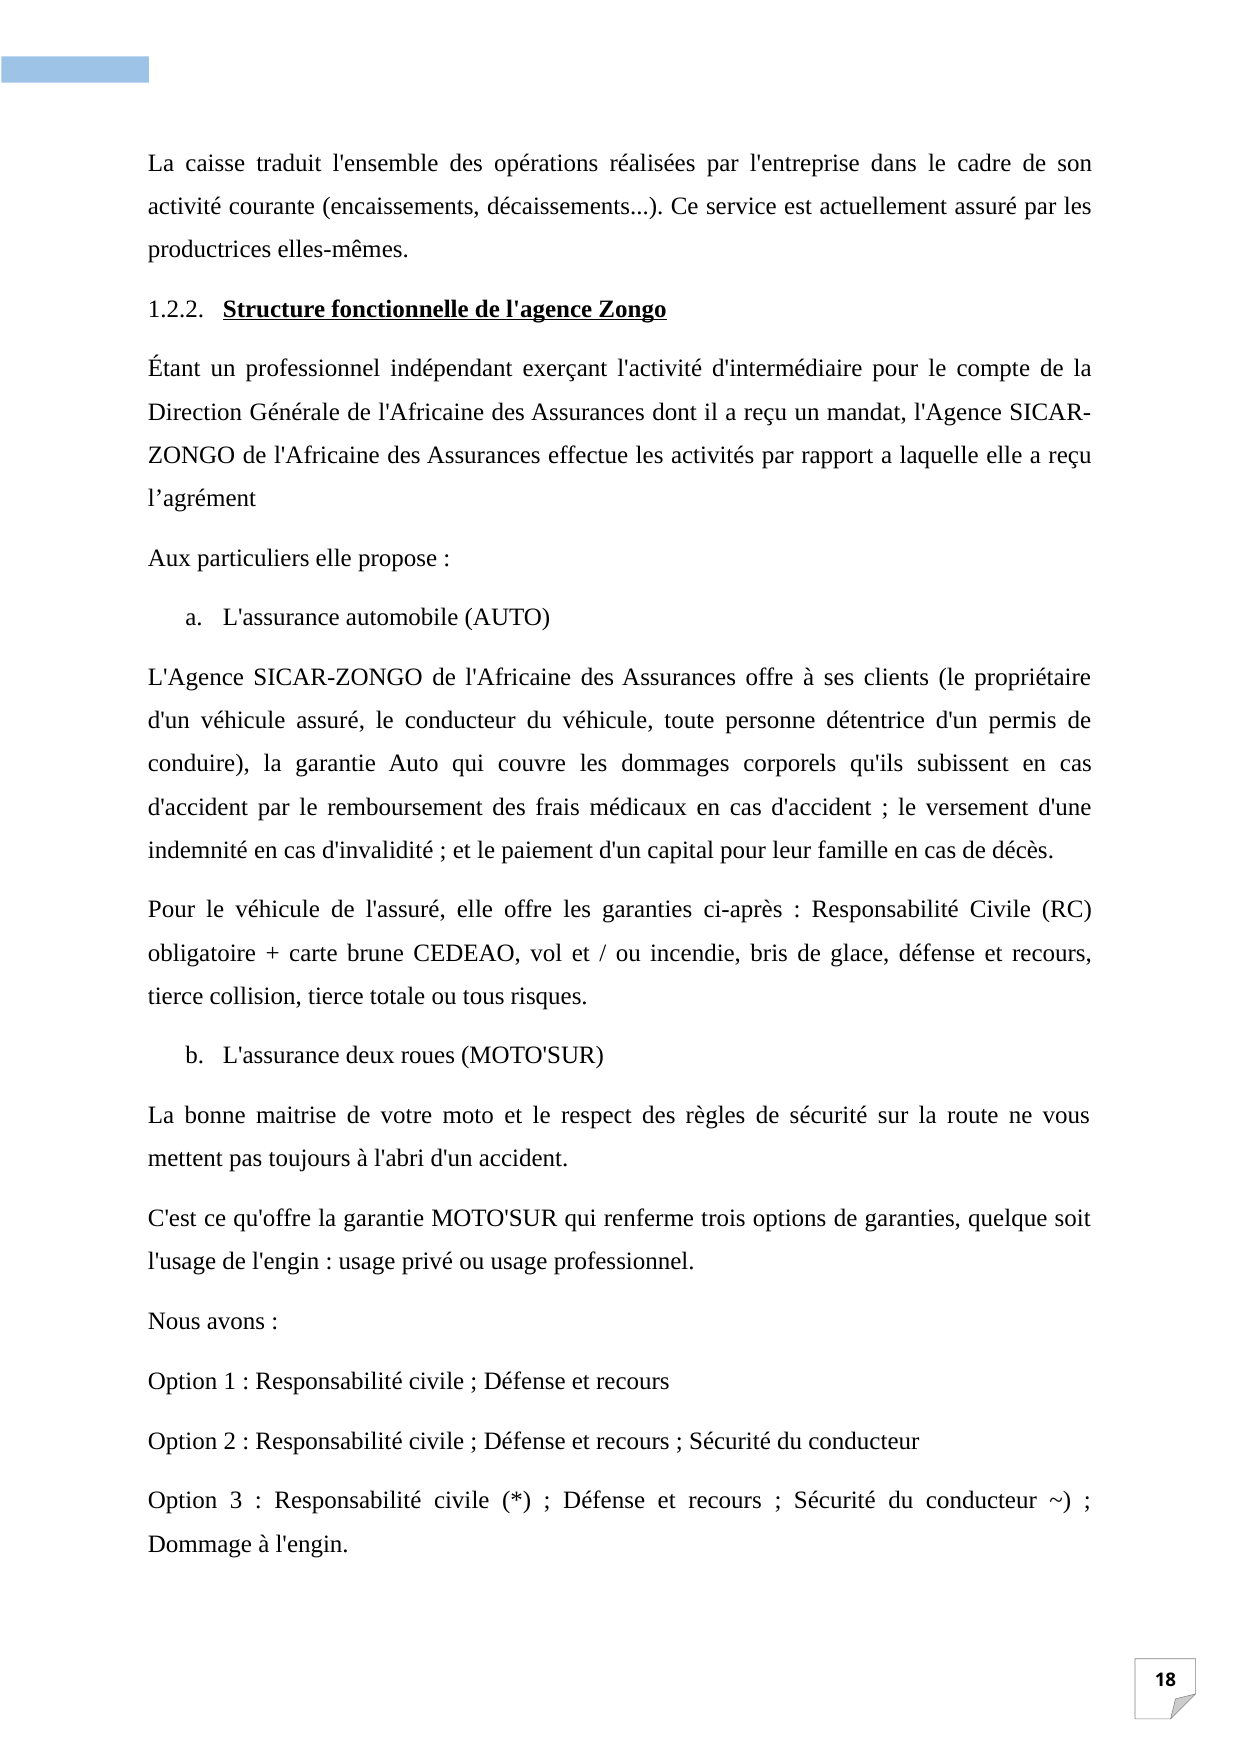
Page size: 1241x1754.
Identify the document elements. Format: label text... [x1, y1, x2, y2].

text Option 1 : Responsabilité civile ; Défense et recours [148, 1366, 1093, 1395]
list L'assurance automobile (AUTO) [185, 602, 1093, 631]
text La caisse traduit l'ensemble des opérations réalisées par l'entreprise dans le cadre de son activité courante (encaissements, décaissements...). Ce service est actuellement assuré par les productrices elles-mêmes. [148, 148, 1093, 263]
list L'assurance deux roues (MOTO'SUR) [185, 1041, 1093, 1069]
text Aux particuliers elle propose : [148, 543, 1093, 571]
text L'Agence SICAR-ZONGO de l'Africaine des Assurances offre à ses clients (le propriétaire d'un véhicule assuré, le conducteur du véhicule, toute personne détentrice d'un permis de conduire), la garantie Auto qui couvre les dommages corporels qu'ils subissent en cas d'accident par le remboursement des frais médicaux en cas d'accident ; le versement d'une indemnité en cas d'invalidité ; et le paiement d'un capital pour leur famille en cas de décès. [148, 662, 1093, 863]
text C'est ce qu'offre la garantie MOTO'SUR qui renferme trois options de garanties, quelque soit l'usage de l'engin : usage privé ou usage professionnel. [148, 1203, 1093, 1275]
text Option 3 : Responsabilité civile (*) ; Défense et recours ; Sécurité du conducteur ~) ; Dommage à l'engin. [148, 1486, 1093, 1557]
text Nous avons : [148, 1306, 1093, 1335]
text Option 2 : Responsabilité civile ; Défense et recours ; Sécurité du conducteur [148, 1426, 1093, 1454]
text Pour le véhicule de l'assuré, elle offre les garanties ci-après : Responsabilité Civile (RC) obligatoire + carte brune CEDEAO, vol et / ou incendie, bris de glace, défense et recours, tierce collision, tierce totale ou tous risques. [148, 894, 1093, 1009]
text La bonne maitrise de votre moto et le respect des règles de sécurité sur la route ne vous mettent pas toujours à l'abri d'un accident. [148, 1100, 1093, 1172]
list Structure fonctionnelle de l'agence Zongo [148, 294, 1093, 322]
text Étant un professionnel indépendant exerçant l'activité d'intermédiaire pour le compte de la Direction Générale de l'Africaine des Assurances dont il a reçu un mandat, l'Agence SICAR-ZONGO de l'Africaine des Assurances effectue les activités par rapport a laquelle elle a reçu l’agrément [148, 353, 1093, 512]
